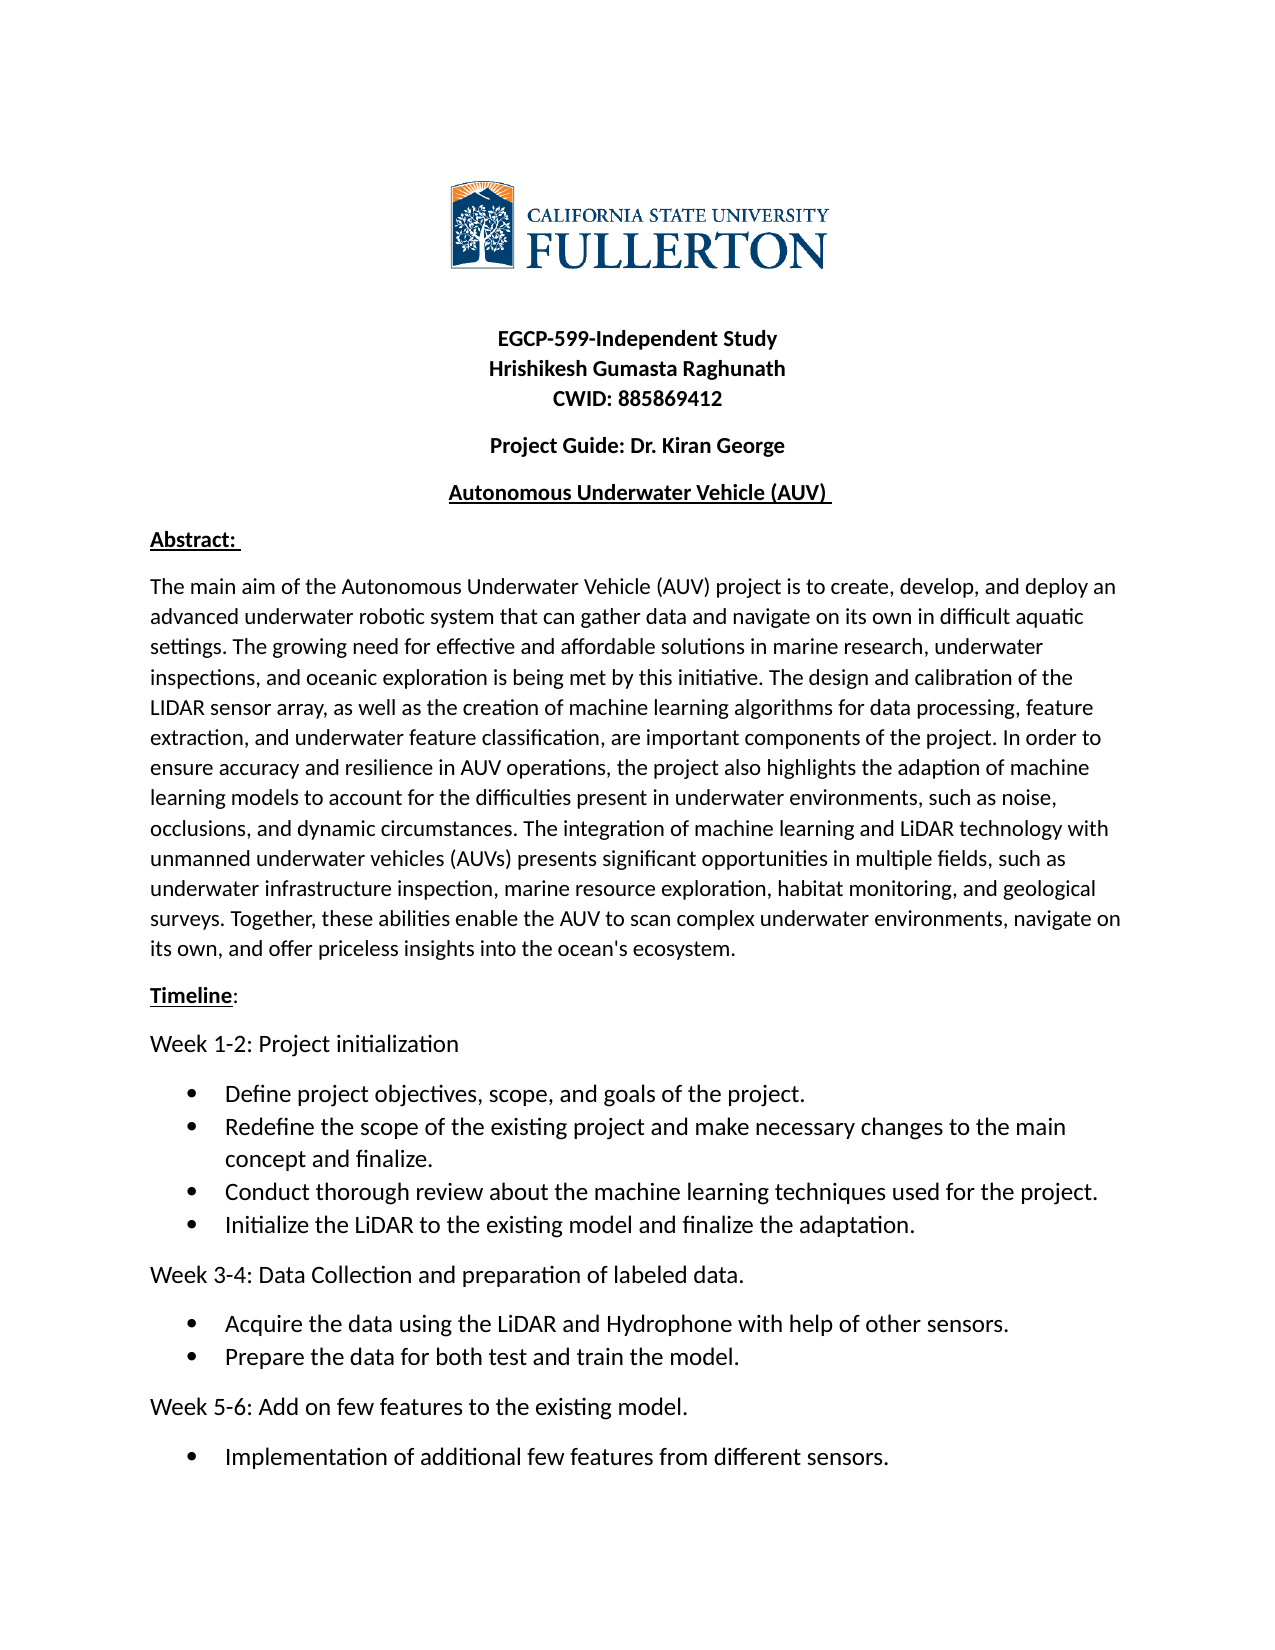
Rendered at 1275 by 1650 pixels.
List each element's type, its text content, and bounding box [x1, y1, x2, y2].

text The main aim of the Autonomous Underwater Vehicle (AUV) project is to create, develop, and deploy an advanced underwater robotic system that can gather data and navigate on its own in difficult aquatic settings. The growing need for effective and affordable solutions in marine research, underwater inspections, and oceanic exploration is being met by this initiative. The design and calibration of the LIDAR sensor array, as well as the creation of machine learning algorithms for data processing, feature extraction, and underwater feature classification, are important components of the project. In order to ensure accuracy and resilience in AUV operations, the project also highlights the adaption of machine learning models to account for the difficulties present in underwater environments, such as noise, occlusions, and dynamic circumstances. The integration of machine learning and LiDAR technology with unmanned underwater vehicles (AUVs) presents significant opportunities in multiple fields, such as underwater infrastructure inspection, marine resource exploration, habitat monitoring, and geological surveys. Together, these abilities enable the AUV to scan complex underwater environments, navigate on its own, and offer priceless insights into the ocean's ecosystem. [150, 572, 1125, 962]
list Acquire the data using the LiDAR and Hydrophone with help of other sensors. [187, 1309, 1125, 1339]
text Timeline: [150, 981, 1125, 1009]
picture [416, 150, 859, 306]
list Initialize the LiDAR to the existing model and finalize the adaptation. [187, 1209, 1125, 1240]
text EGCP-599-Independent Study Hrishikesh Gumasta Raghunath CWID: 885869412 [150, 324, 1125, 412]
text Project Guide: Dr. Kiran George [150, 431, 1125, 459]
text Autonomous Underwater Vehicle (AUV) [150, 478, 1125, 506]
list Prepare the data for both test and train the model. [187, 1342, 1125, 1372]
list Conduct thorough review about the machine learning techniques used for the project. [187, 1177, 1125, 1207]
list Redefine the scope of the existing project and make necessary changes to the main concept and finalize. [187, 1111, 1125, 1174]
text Week 3-4: Data Collection and preparation of labeled data. [150, 1259, 1125, 1289]
text Week 5-6: Add on few features to the existing model. [150, 1391, 1125, 1422]
text Abstract: [150, 525, 1125, 553]
list Define project objectives, scope, and goals of the project. [187, 1078, 1125, 1108]
list Implementation of additional few features from different sensors. [187, 1441, 1125, 1471]
text Week 1-2: Project initialization [150, 1028, 1125, 1059]
